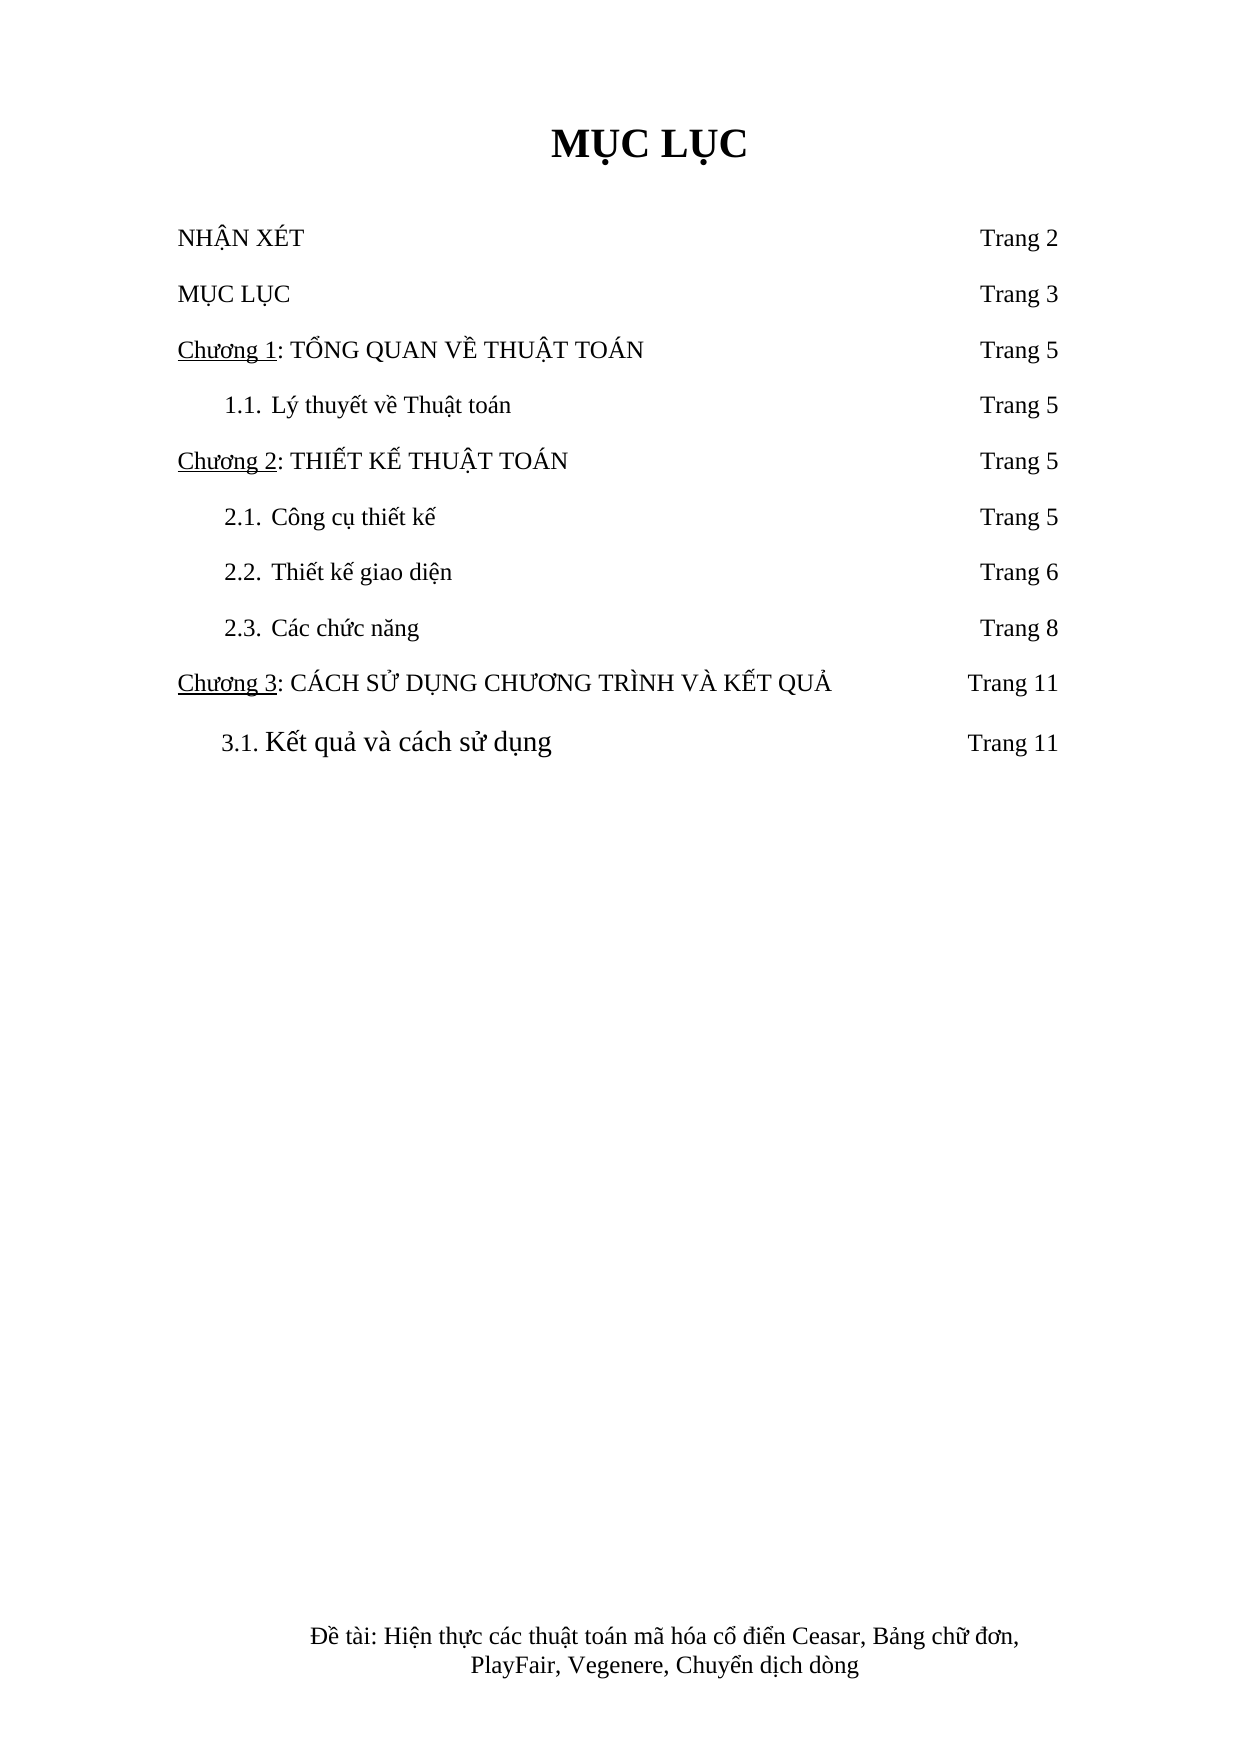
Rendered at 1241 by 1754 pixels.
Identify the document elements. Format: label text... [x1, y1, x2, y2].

list Chương 2: THIẾT KẾ THUẬT TOÁN Trang 5 [177, 446, 1122, 475]
text 3.1. Kết quả và cách sử dụng Trang 11 [177, 724, 1122, 758]
list Các chức năng Trang 8 [224, 613, 1122, 642]
list NHẬN XÉT Trang 2 [177, 223, 1122, 252]
list Thiết kế giao diện Trang 6 [224, 557, 1122, 586]
text MỤC LỤC [177, 118, 1122, 166]
list Lý thuyết về Thuật toán Trang 5 [224, 390, 1122, 419]
text Chương 3: CÁCH SỬ DỤNG CHƯƠNG TRÌNH VÀ KẾT QUẢ Trang 11 [177, 668, 1122, 697]
list Công cụ thiết kế Trang 5 [224, 502, 1122, 530]
list Chương 1: TỔNG QUAN VỀ THUẬT TOÁN Trang 5 [177, 335, 1122, 363]
list MỤC LỤC Trang 3 [177, 279, 1122, 308]
